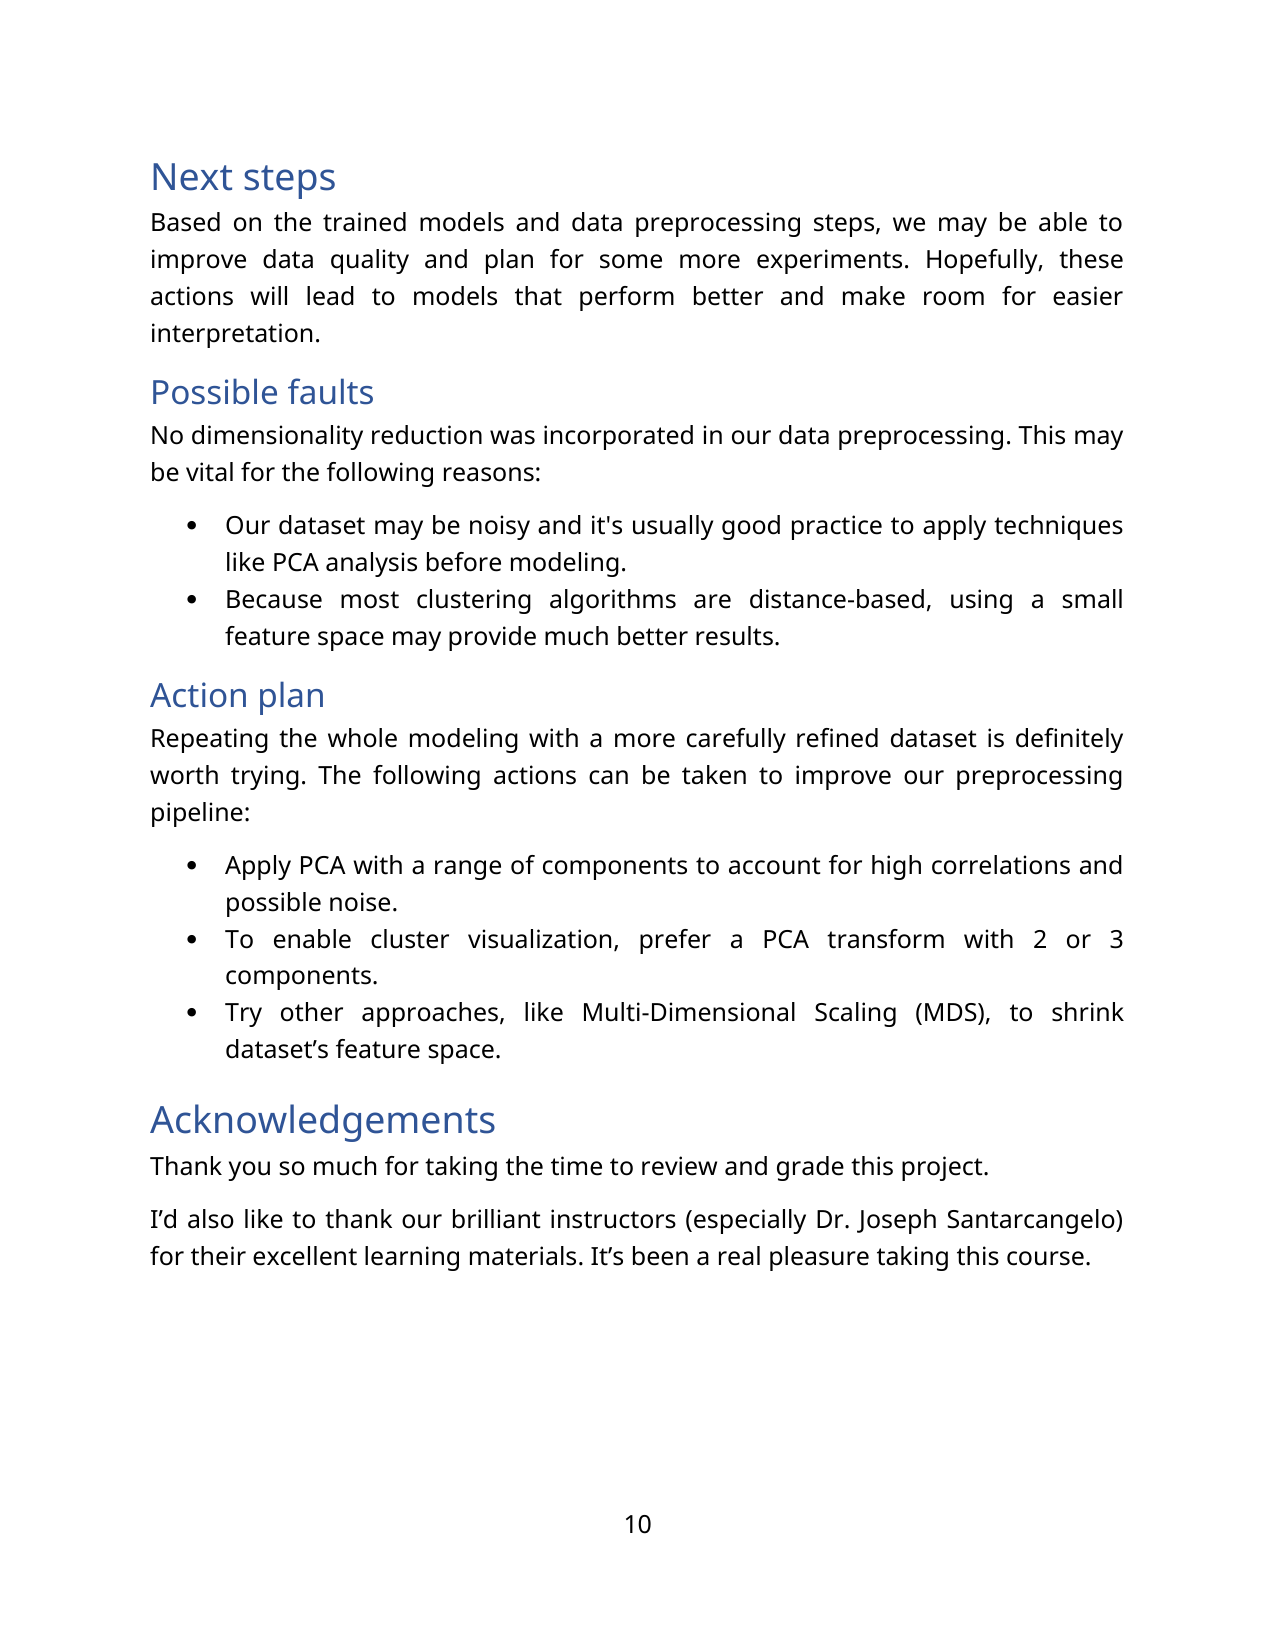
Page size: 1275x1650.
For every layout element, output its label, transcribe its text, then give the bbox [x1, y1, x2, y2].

text I’d also like to thank our brilliant instructors (especially Dr. Joseph Santarcangelo) for their excellent learning materials. It’s been a real pleasure taking this course. [150, 1202, 1125, 1273]
list Try other approaches, like Multi-Dimensional Scaling (MDS), to shrink dataset’s feature space. [187, 995, 1125, 1066]
list Apply PCA with a range of components to account for high correlations and possible noise. [187, 848, 1125, 918]
list Our dataset may be noisy and it's usually good practice to apply techniques like PCA analysis before modeling. [187, 508, 1125, 579]
subtitle Acknowledgements [150, 1093, 1125, 1144]
text No dimensionality reduction was incorporated in our data preprocessing. This may be vital for the following reasons: [150, 418, 1125, 489]
list To enable cluster visualization, prefer a PCA transform with 2 or 3 components. [187, 921, 1125, 992]
subtitle Action plan [150, 672, 1125, 717]
subtitle Possible faults [150, 369, 1125, 414]
text Thank you so much for taking the time to review and grade this project. [150, 1148, 1125, 1182]
text Repeating the whole modeling with a more carefully refined dataset is definitely worth trying. The following actions can be taken to improve our preprocessing pipeline: [150, 721, 1125, 828]
text Based on the trained models and data preprocessing steps, we may be able to improve data quality and plan for some more experiments. Hopefully, these actions will lead to models that perform better and make room for easier interpretation. [150, 205, 1125, 349]
subtitle Next steps [150, 150, 1125, 201]
list Because most clustering algorithms are distance-based, using a small feature space may provide much better results. [187, 582, 1125, 652]
